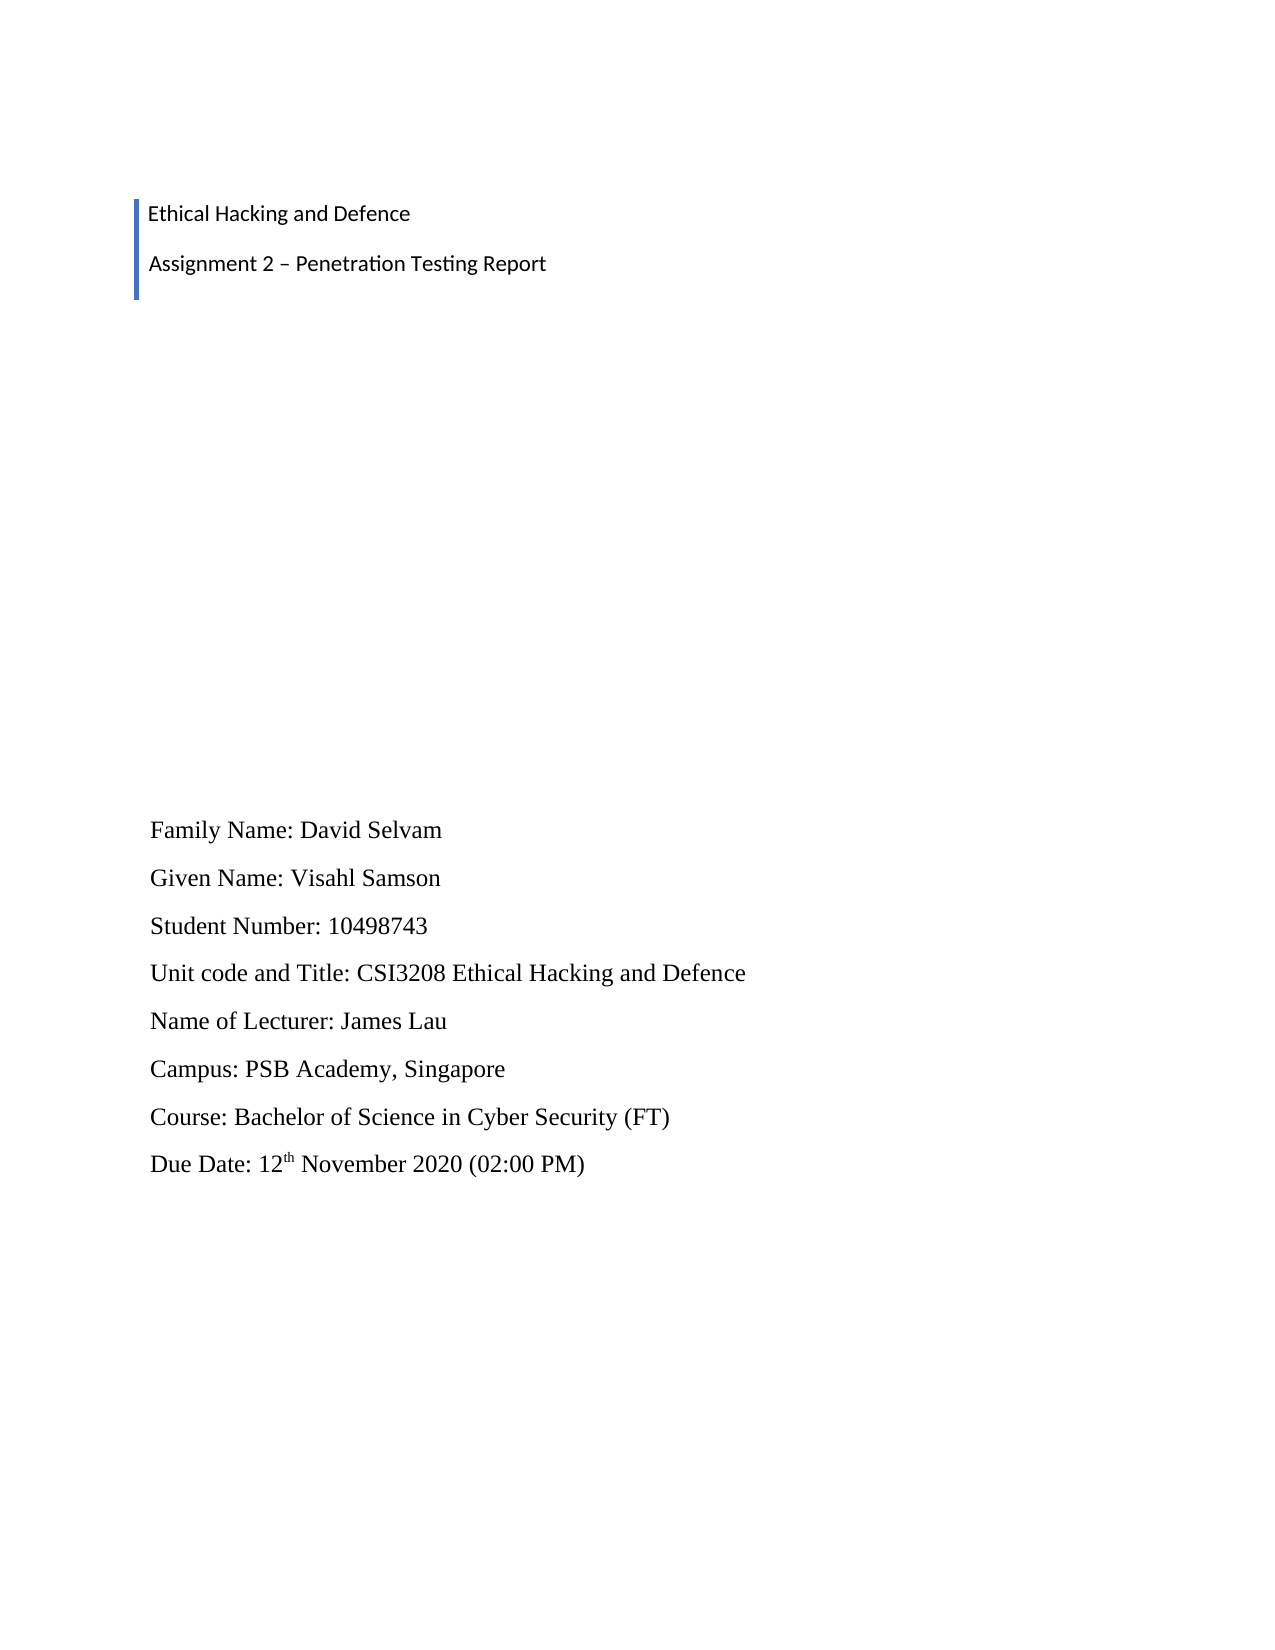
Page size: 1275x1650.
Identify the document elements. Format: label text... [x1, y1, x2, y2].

text Family Name: David Selvam [150, 815, 1125, 844]
text Name of Lecturer: James Lau [150, 1006, 1125, 1035]
text Given Name: Visahl Samson [150, 863, 1125, 892]
text Student Number: 10498743 [150, 911, 1125, 939]
text Campus: PSB Academy, Singapore [150, 1054, 1125, 1083]
text Course: Bachelor of Science in Cyber Security (FT) [150, 1102, 1125, 1130]
table_header [139, 199, 916, 227]
text Due Date: 12th November 2020 (02:00 PM) [150, 1149, 1125, 1178]
text Unit code and Title: CSI3208 Ethical Hacking and Defence [150, 958, 1125, 987]
